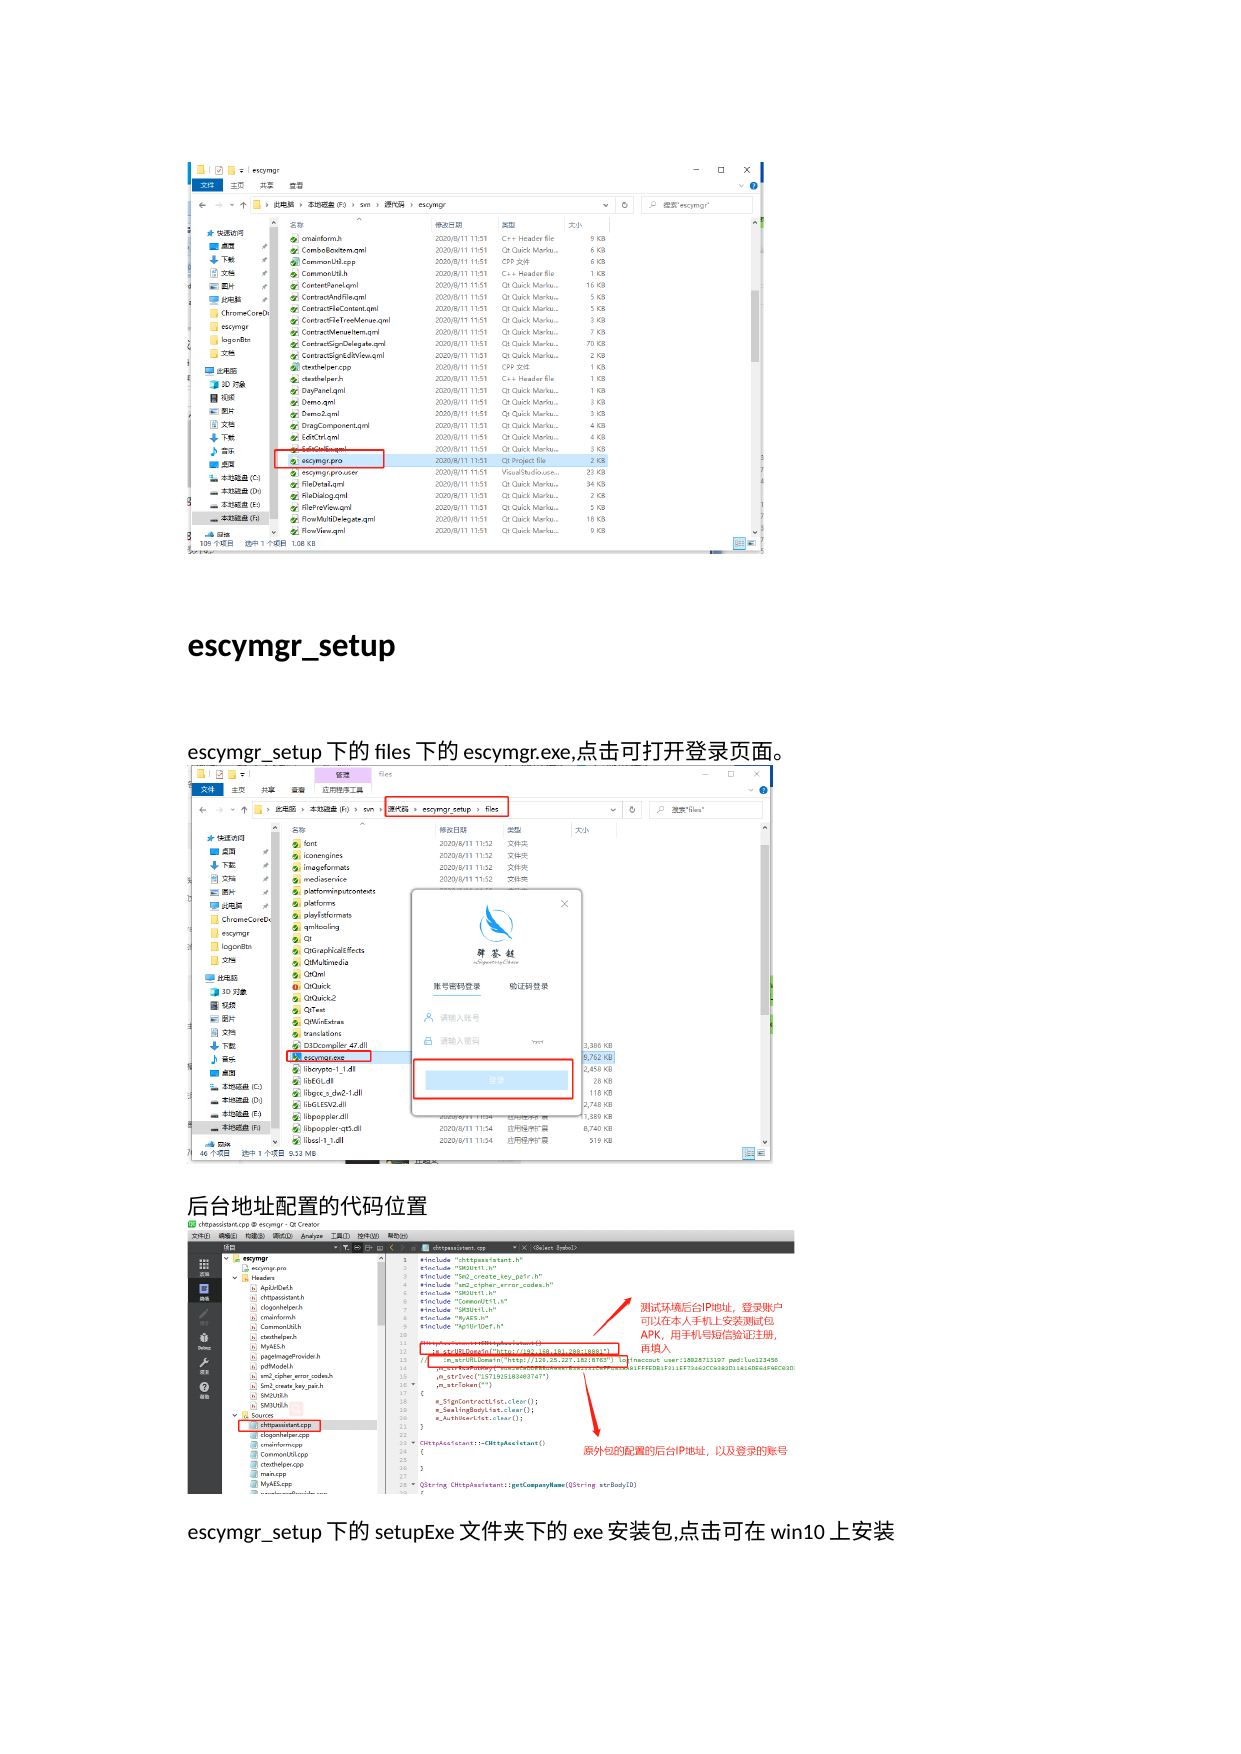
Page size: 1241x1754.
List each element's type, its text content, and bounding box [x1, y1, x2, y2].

text 后台地址配置的代码位置 [187, 1188, 1053, 1221]
picture [187, 765, 773, 1164]
text escymgr_setup下的setupExe文件夹下的exe安装包,点击可在win10上安装 [187, 1513, 1053, 1546]
picture [187, 1220, 795, 1494]
picture [187, 162, 764, 554]
subtitle escymgr_setup [187, 612, 1053, 677]
